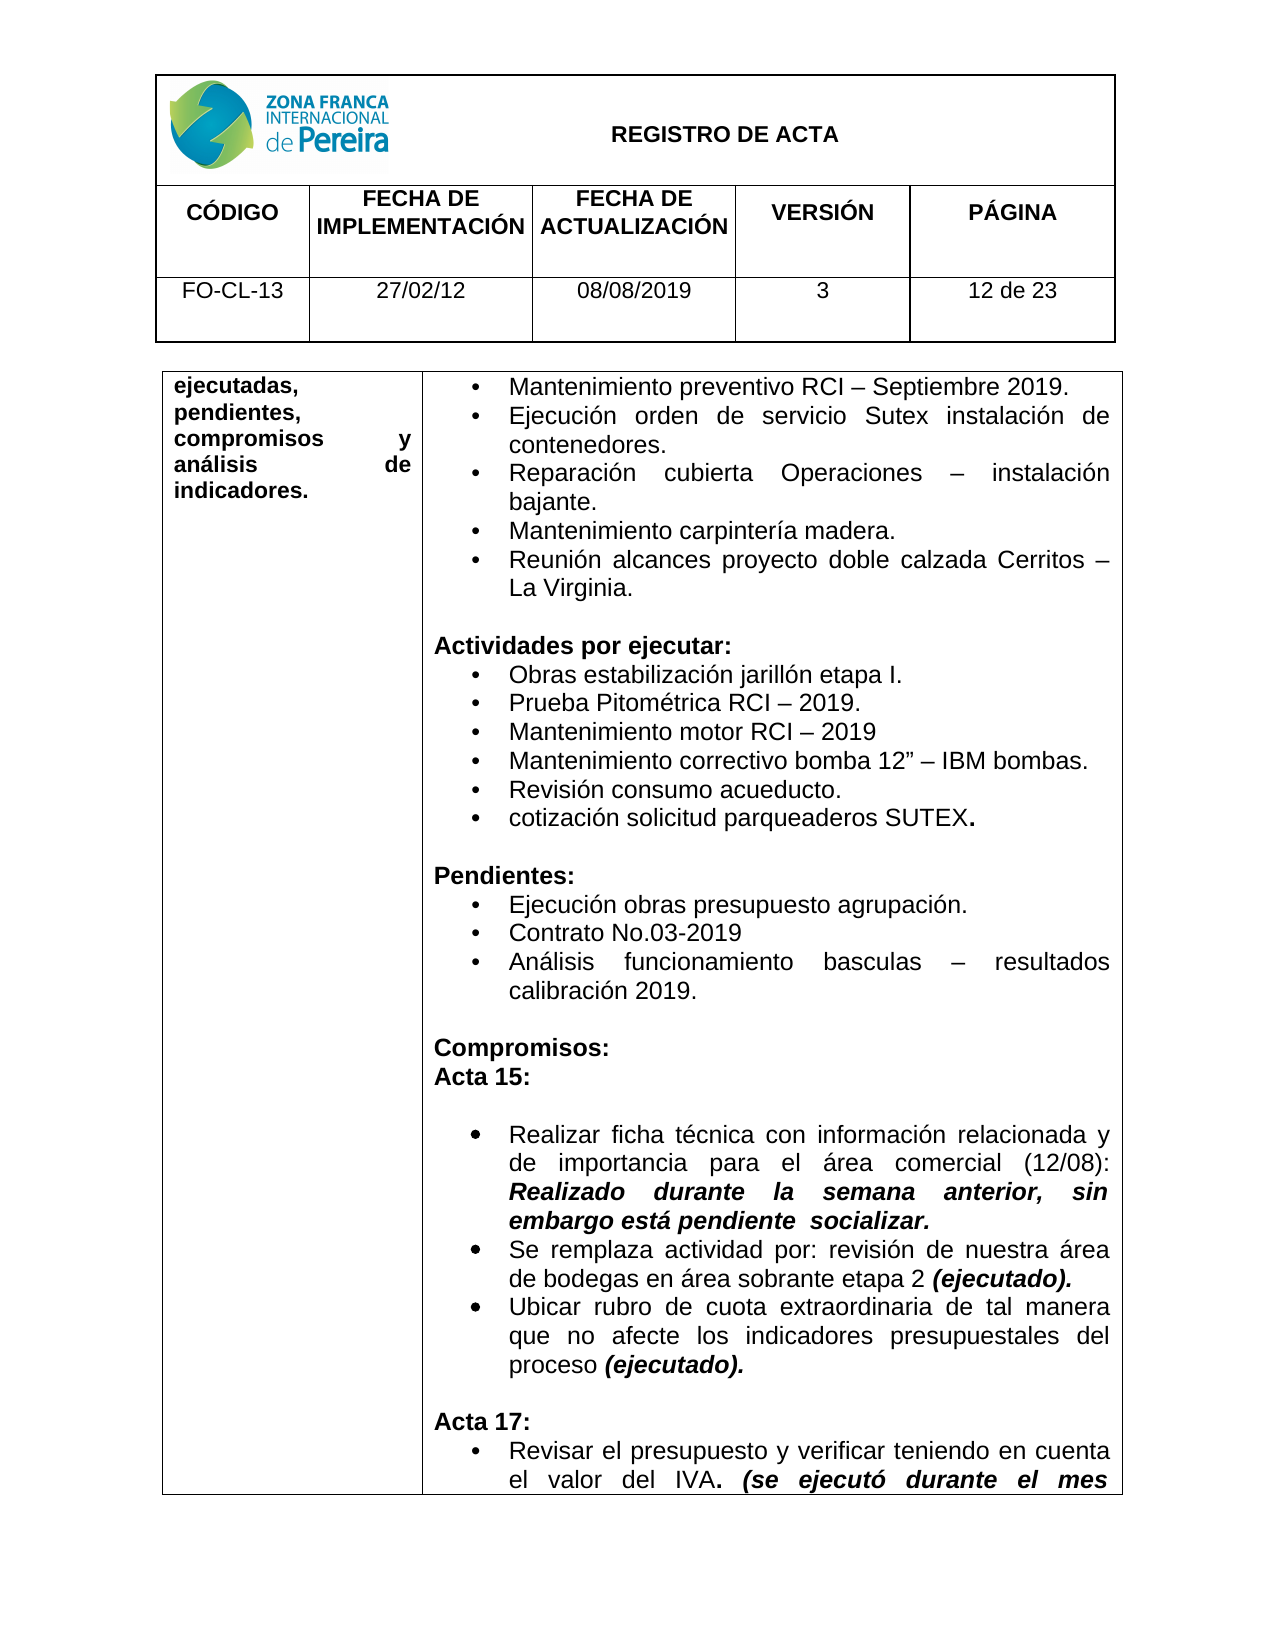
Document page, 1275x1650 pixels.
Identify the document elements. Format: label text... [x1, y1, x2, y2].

picture [169, 76, 389, 174]
table_cell Revisión de actividades programadas, ejecutadas, pendientes, compromisos y análisis de indicadores. [163, 372, 422, 1494]
